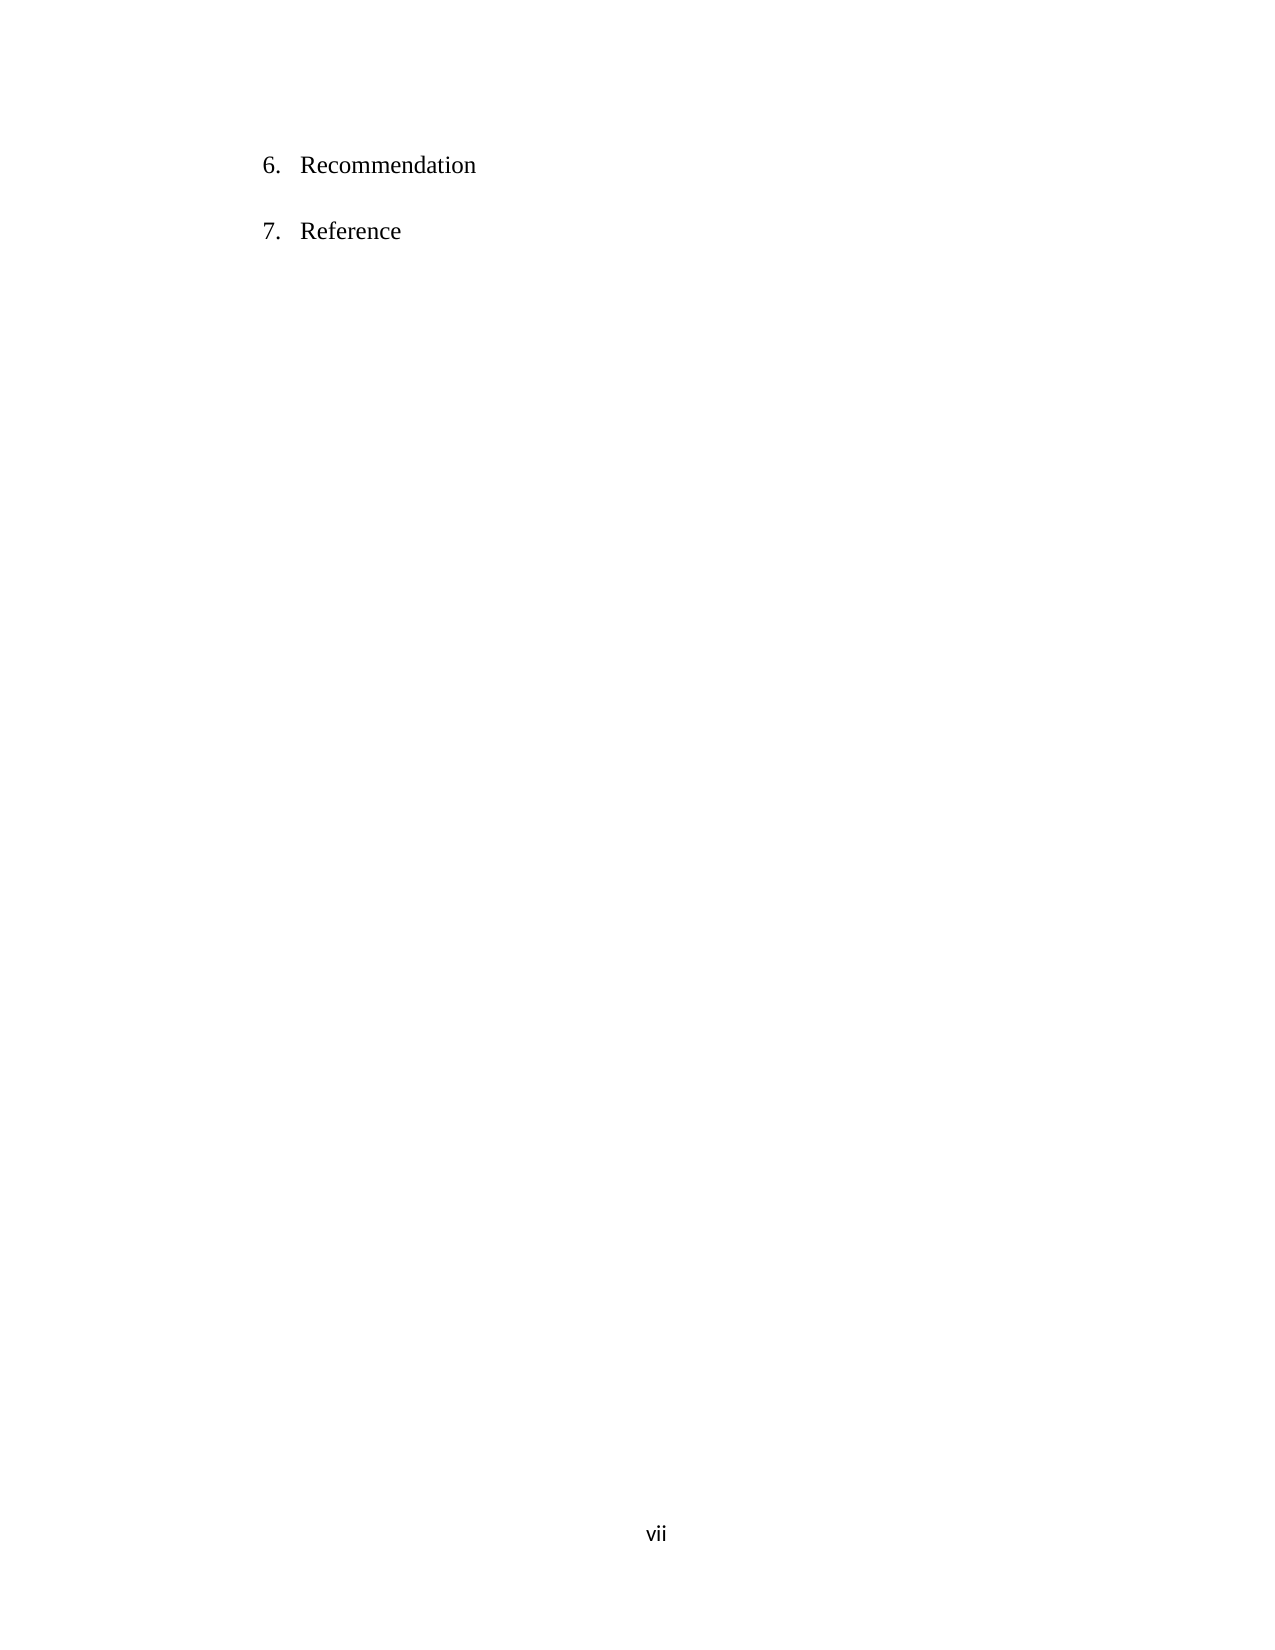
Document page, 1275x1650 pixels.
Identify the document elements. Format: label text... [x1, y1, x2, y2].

list Reference [262, 216, 1087, 278]
list Recommendation [262, 150, 1087, 212]
